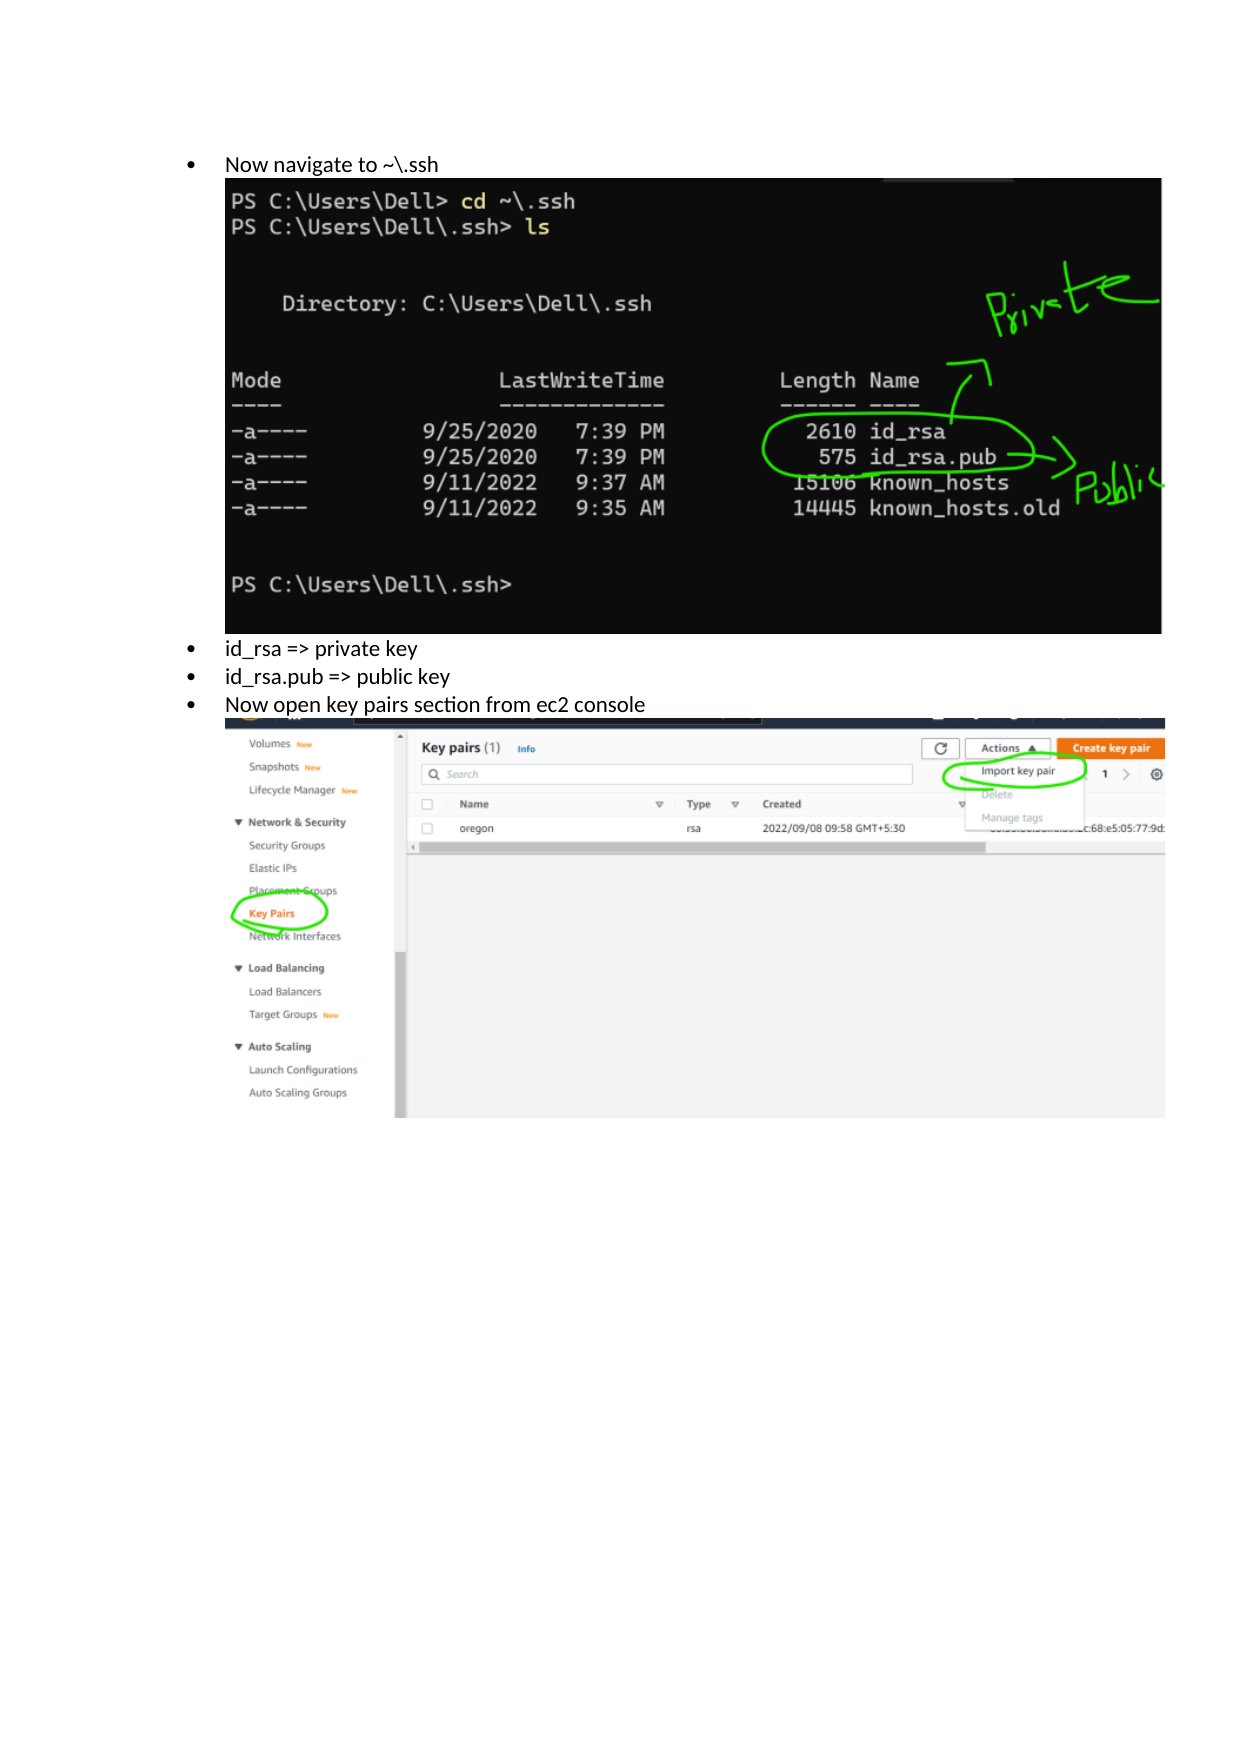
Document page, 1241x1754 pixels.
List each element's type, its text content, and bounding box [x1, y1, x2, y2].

list id_rsa => private key [187, 634, 1090, 662]
picture [225, 178, 1166, 634]
list id_rsa.pub => public key [187, 662, 1090, 690]
picture [225, 718, 1166, 1118]
